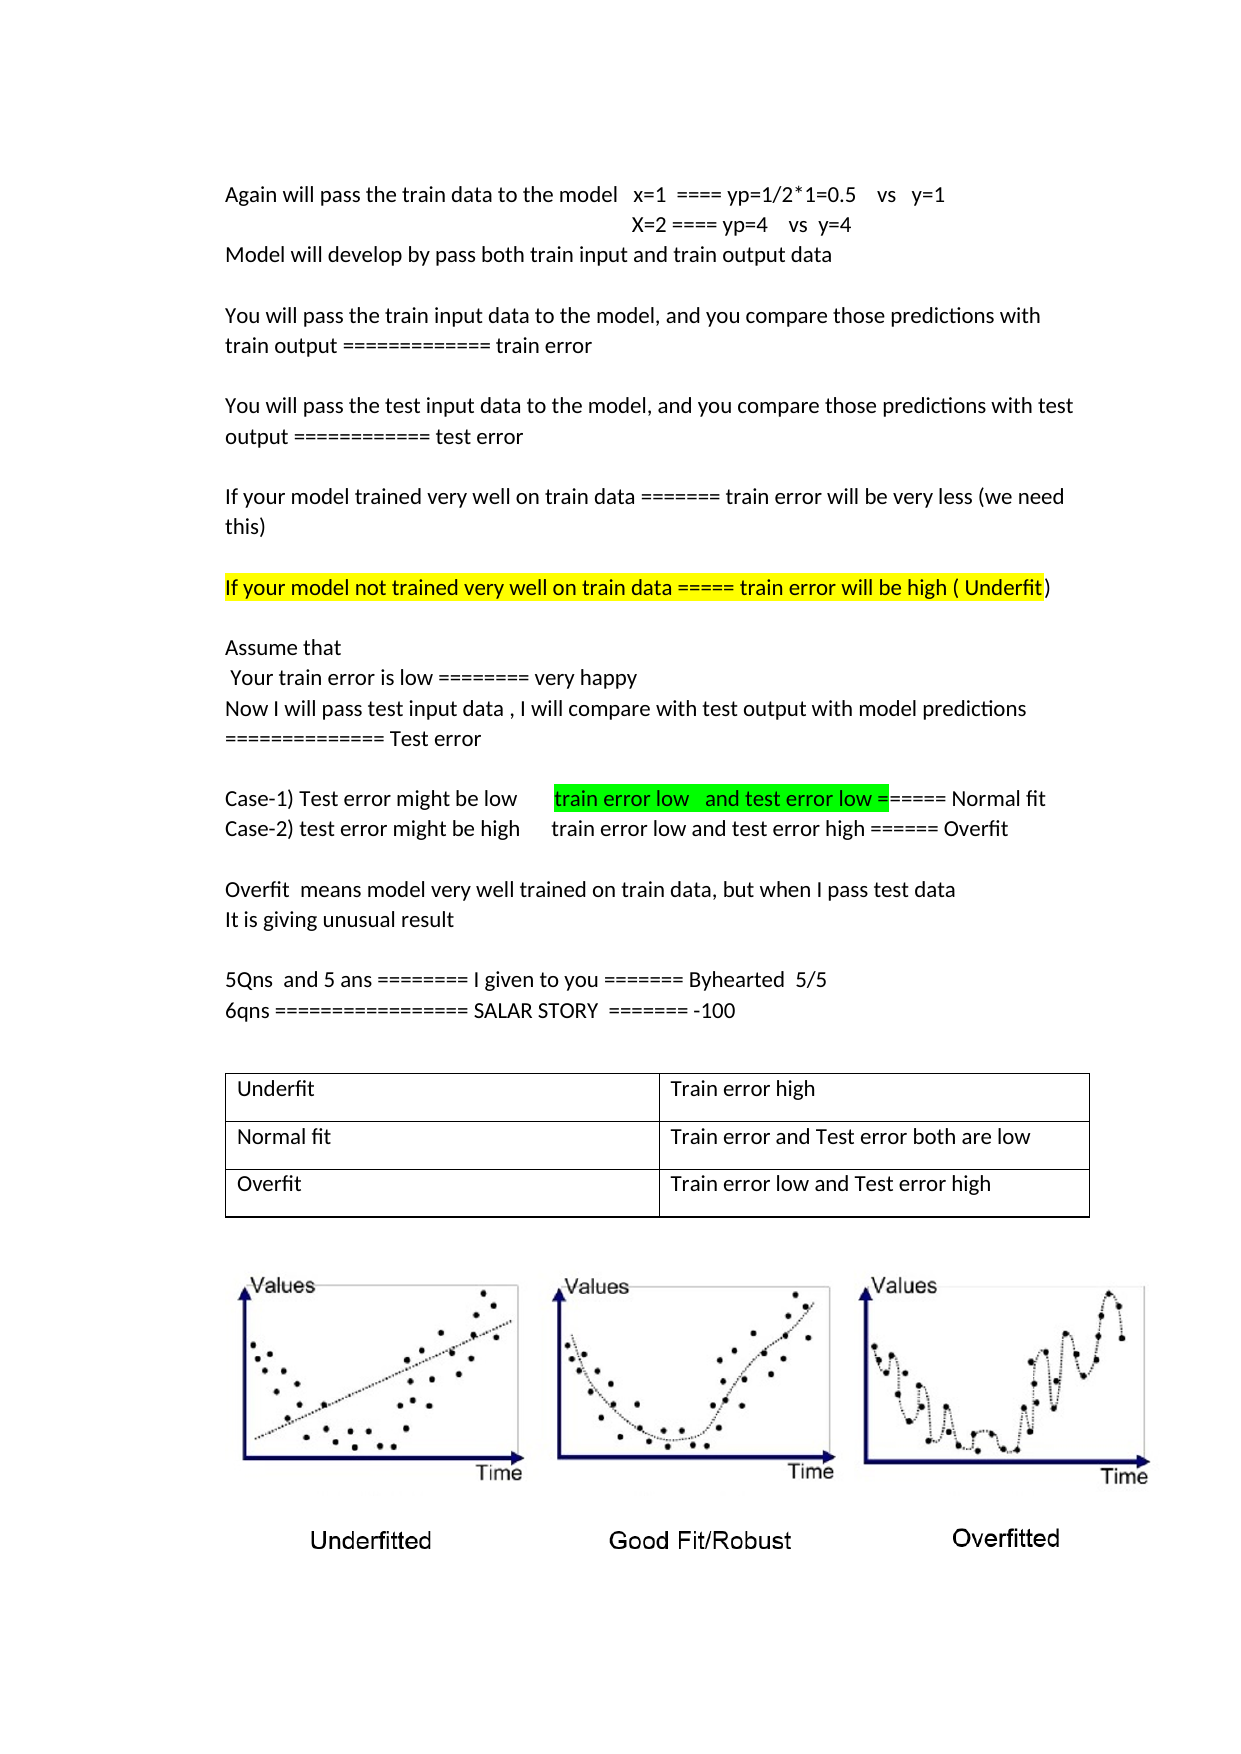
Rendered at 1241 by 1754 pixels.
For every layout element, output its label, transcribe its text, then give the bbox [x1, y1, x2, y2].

text Your train error is low ======== very happy [225, 663, 1090, 692]
text Case-2) test error might be high train error low and test error high ====== Overfit [225, 814, 1090, 843]
text It is giving unusual result [225, 905, 1090, 933]
table_cell Overfit [226, 1170, 659, 1216]
table_cell Train error low and Test error high [660, 1170, 1089, 1216]
text Model will develop by pass both train input and train output data [225, 241, 1090, 269]
text X=2 ==== yp=4 vs y=4 [225, 210, 1090, 238]
text Now I will pass test input data , I will compare with test output with model predictions [225, 694, 1090, 722]
table_header Train error high [660, 1074, 1089, 1121]
text Overfit means model very well trained on train data, but when I pass test data [225, 875, 1090, 903]
table_cell Train error and Test error both are low [660, 1122, 1089, 1168]
table_cell Normal fit [226, 1122, 659, 1168]
table_header Underfit [226, 1074, 659, 1121]
text Again will pass the train data to the model x=1 ==== yp=1/2*1=0.5 vs y=1 [225, 180, 1090, 208]
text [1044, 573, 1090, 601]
text 6qns ================= SALAR STORY ======= -100 [225, 996, 1090, 1024]
text You will pass the test input data to the model, and you compare those predictions with test output ============ test error [225, 392, 1090, 450]
text Case-1) Test error might be low train error low and test error low ====== Normal fit [225, 784, 554, 812]
text You will pass the train input data to the model, and you compare those predictions with train output ============= train error [225, 301, 1090, 359]
text If your model trained very well on train data ======= train error will be very less (we need this) [225, 482, 1090, 541]
text Assume that [225, 633, 1090, 661]
text ============== Test error [225, 724, 1090, 752]
text Case-1) Test error might be low train error low and test error low ====== Normal fit [889, 784, 1090, 812]
picture [225, 1247, 1166, 1575]
text 5Qns and 5 ans ======== I given to you ======= Byhearted 5/5 [225, 966, 1090, 994]
